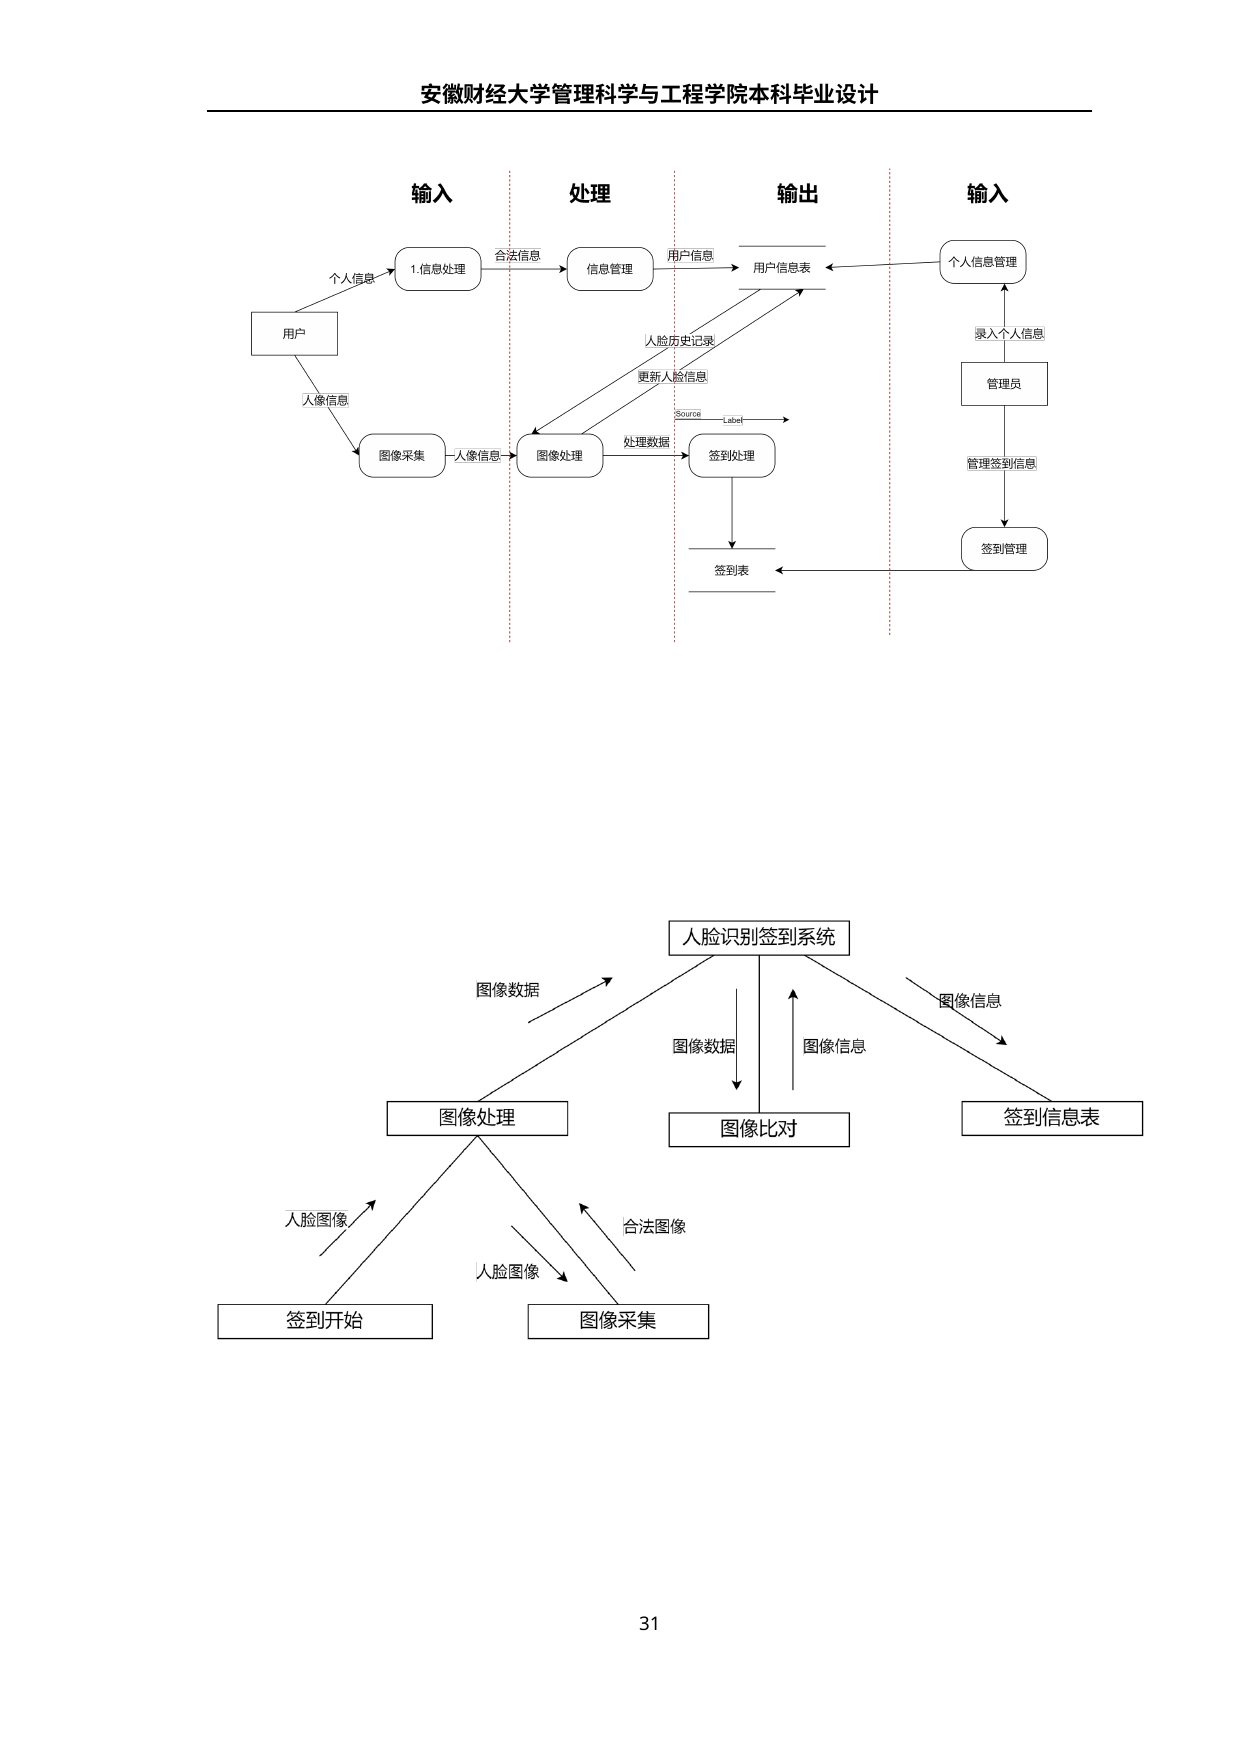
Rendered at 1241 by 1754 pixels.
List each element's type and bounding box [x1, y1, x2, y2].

picture [206, 909, 1154, 1350]
picture [244, 162, 1055, 651]
